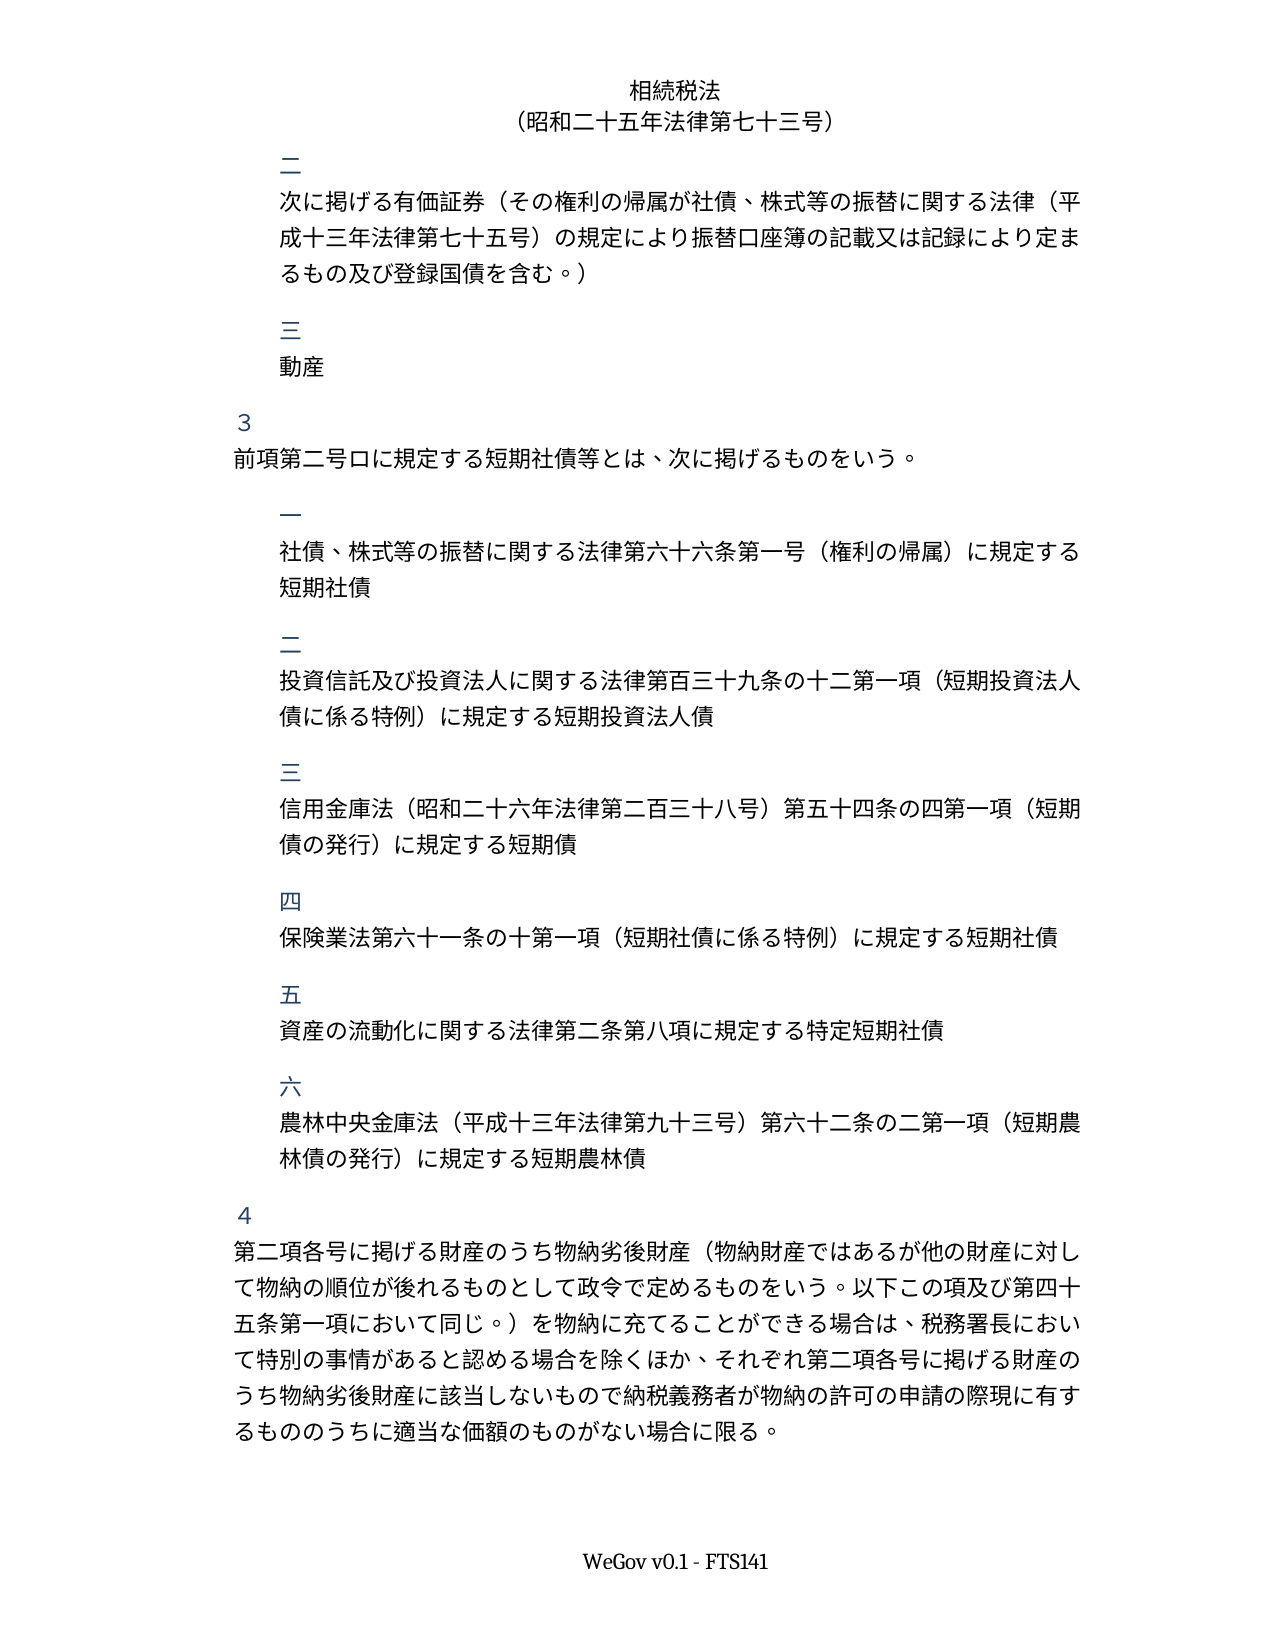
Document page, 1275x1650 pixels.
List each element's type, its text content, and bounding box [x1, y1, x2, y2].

subtitle 三 [279, 314, 1087, 346]
text 動産 [279, 351, 1087, 382]
subtitle 四 [279, 886, 1087, 917]
text 資産の流動化に関する法律第二条第八項に規定する特定短期社債 [279, 1014, 1087, 1046]
text 前項第二号ロに規定する短期社債等とは、次に掲げるものをいう。 [233, 443, 1087, 474]
subtitle 一 [279, 500, 1087, 531]
text 信用金庫法（昭和二十六年法律第二百三十八号）第五十四条の四第一項（短期債の発行）に規定する短期債 [279, 793, 1087, 860]
subtitle 五 [279, 979, 1087, 1010]
text 社債、株式等の振替に関する法律第六十六条第一号（権利の帰属）に規定する短期社債 [279, 536, 1087, 603]
text 保険業法第六十一条の十第一項（短期社債に係る特例）に規定する短期社債 [279, 922, 1087, 953]
subtitle 二 [279, 150, 1087, 181]
text 次に掲げる有価証券（その権利の帰属が社債、株式等の振替に関する法律（平成十三年法律第七十五号）の規定により振替口座簿の記載又は記録により定まるもの及び登録国債を含む。） [279, 186, 1087, 289]
subtitle 六 [279, 1071, 1087, 1103]
subtitle 三 [279, 757, 1087, 788]
text 投資信託及び投資法人に関する法律第百三十九条の十二第一項（短期投資法人債に係る特例）に規定する短期投資法人債 [279, 664, 1087, 732]
subtitle ３ [233, 407, 1087, 438]
text 農林中央金庫法（平成十三年法律第九十三号）第六十二条の二第一項（短期農林債の発行）に規定する短期農林債 [279, 1107, 1087, 1174]
subtitle 二 [279, 629, 1087, 660]
text 第二項各号に掲げる財産のうち物納劣後財産（物納財産ではあるが他の財産に対して物納の順位が後れるものとして政令で定めるものをいう。以下この項及び第四十五条第一項において同じ。）を物納に充てることができる場合は、税務署長において特別の事情があると認める場合を除くほか、それぞれ第二項各号に掲げる財産のうち物納劣後財産に該当しないもので納税義務者が物納の許可の申請の際現に有するもののうちに適当な価額のものがない場合に限る。 [233, 1236, 1087, 1447]
subtitle ４ [233, 1200, 1087, 1231]
